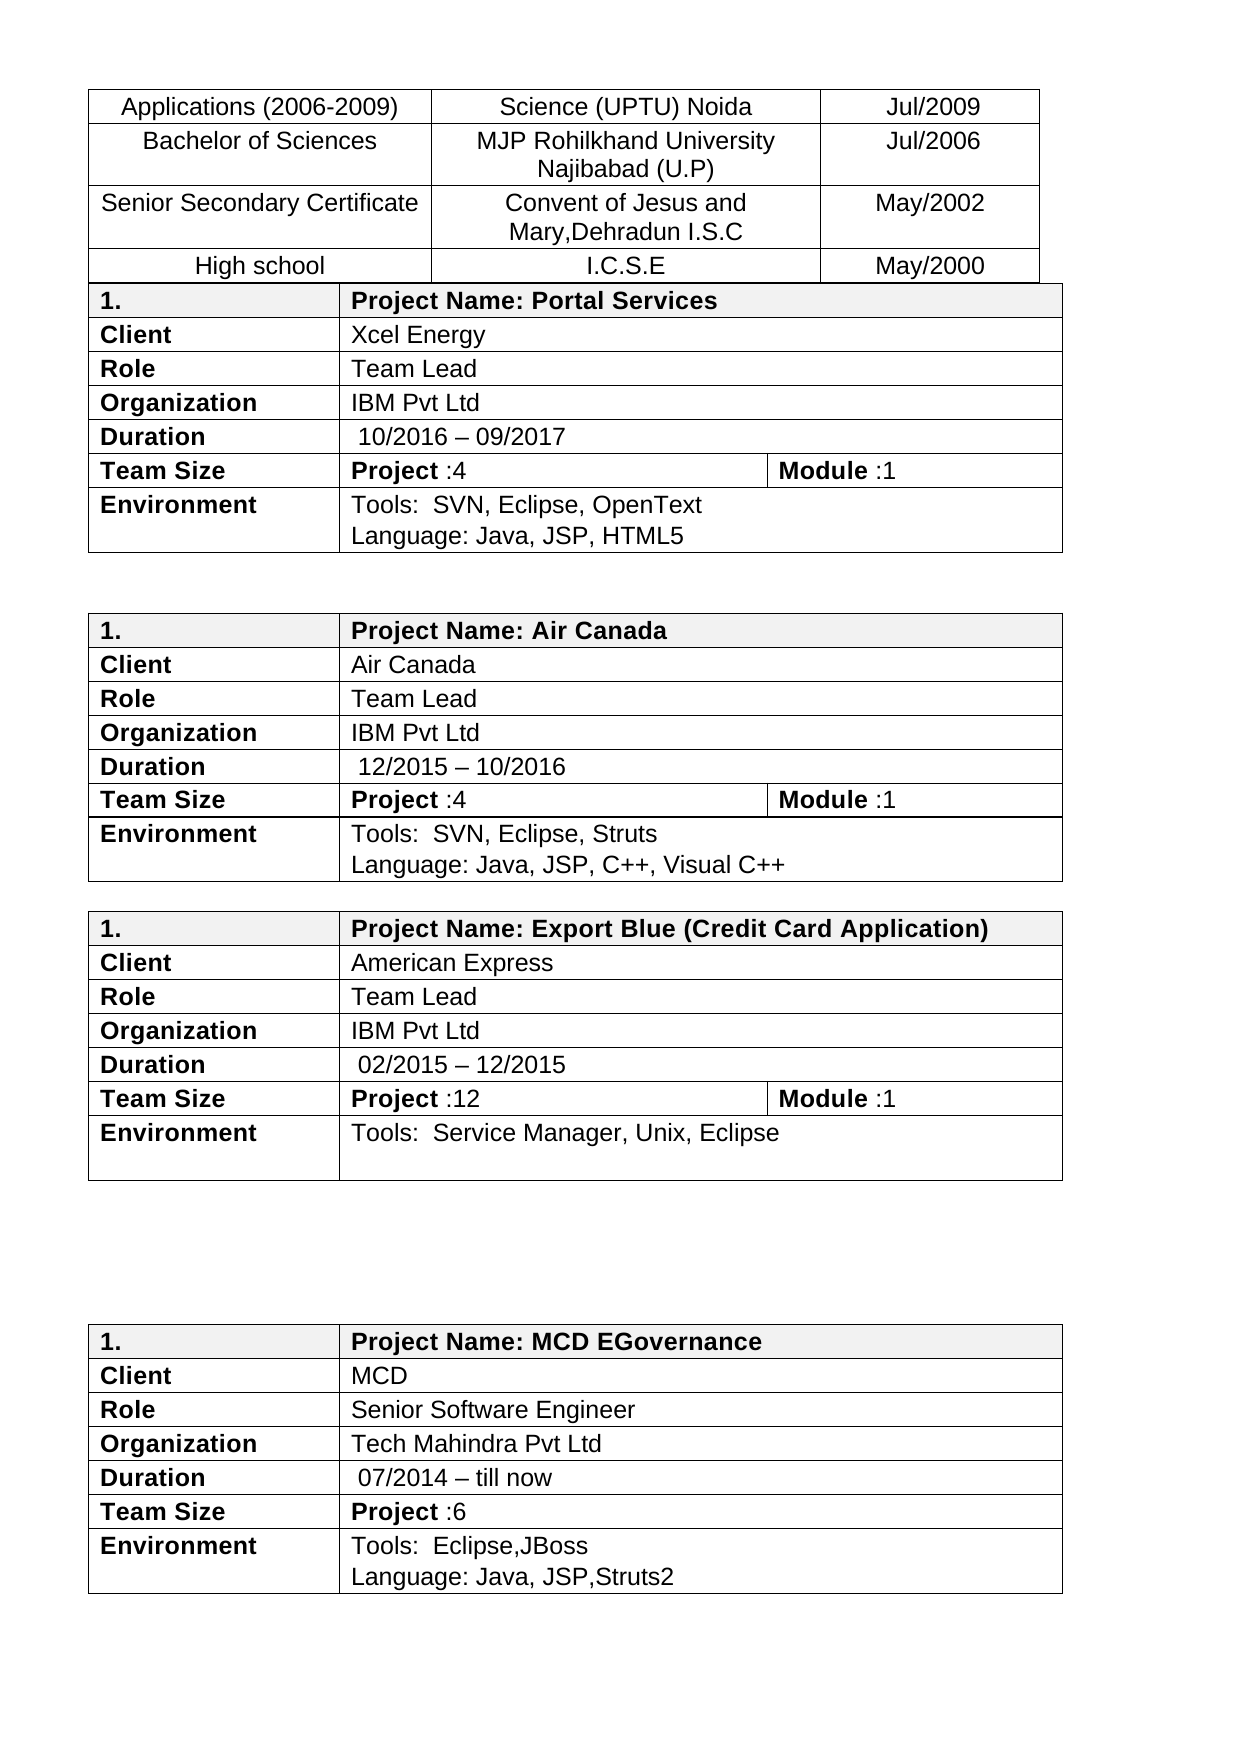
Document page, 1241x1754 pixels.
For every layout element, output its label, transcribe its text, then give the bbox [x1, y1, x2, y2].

table_cell Role [89, 1393, 339, 1426]
table_cell Organization [89, 1427, 339, 1460]
table_cell Duration [89, 420, 339, 453]
table_cell May/2000 [821, 249, 1039, 282]
table_cell Tools: SVN, Eclipse, Struts Language: Java, JSP, C++, Visual C++ [340, 818, 1062, 881]
table_cell IBM Pvt Ltd [340, 716, 1062, 748]
table_cell Module :1 [768, 1082, 1062, 1115]
table_cell 12/2015 – 10/2016 [340, 750, 1062, 782]
table_cell Tech Mahindra Pvt Ltd [340, 1427, 1062, 1460]
table_cell High school [89, 249, 431, 282]
table_cell Organization [89, 716, 339, 748]
table_cell Environment [89, 818, 339, 881]
table_cell Module :1 [768, 454, 1062, 487]
table_cell Role [89, 980, 339, 1013]
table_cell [432, 90, 820, 123]
table_header 1. [89, 1325, 339, 1358]
table_cell Air Canada [340, 648, 1062, 681]
table_cell MJP Rohilkhand University Najibabad (U.P) [432, 124, 820, 185]
table_cell Team Size [89, 1495, 339, 1528]
table_header 1. [89, 912, 339, 945]
table_cell Role [89, 352, 339, 385]
table_cell Module :1 [768, 784, 1062, 816]
table_cell Project :4 [340, 784, 767, 816]
table_cell Jul/2006 [821, 124, 1039, 185]
table_cell Role [89, 682, 339, 714]
table_cell Duration [89, 750, 339, 782]
table_header 1. [89, 614, 339, 647]
table_cell Bachelor of Sciences [89, 124, 431, 185]
table_cell American Express [340, 946, 1062, 979]
table_cell Client [89, 946, 339, 979]
table_cell Tools: Eclipse,JBoss Language: Java, JSP,Struts2 [340, 1529, 1062, 1593]
table_cell 02/2015 – 12/2015 [340, 1048, 1062, 1081]
table_cell Client [89, 1359, 339, 1392]
table_cell Jul/2009 [821, 90, 1039, 123]
table_header Project Name: MCD EGovernance [340, 1325, 1062, 1358]
table_cell Xcel Energy [340, 318, 1062, 351]
table_cell Project :4 [340, 454, 767, 487]
table_cell MCD [340, 1359, 1062, 1392]
table_cell Project :6 [340, 1495, 1062, 1528]
table_cell I.C.S.E [432, 249, 820, 282]
table_cell Duration [89, 1461, 339, 1494]
table_cell Duration [89, 1048, 339, 1081]
table_cell Environment [89, 1529, 339, 1593]
table_cell Team Size [89, 784, 339, 816]
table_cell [89, 90, 431, 123]
table_cell Senior Secondary Certificate [89, 186, 431, 248]
table_cell Tools: Service Manager, Unix, Eclipse [340, 1116, 1062, 1179]
table_cell Organization [89, 386, 339, 419]
table_cell Convent of Jesus and Mary,Dehradun I.S.C [432, 186, 820, 248]
table_header Project Name: Air Canada [340, 614, 1062, 647]
table_cell IBM Pvt Ltd [340, 386, 1062, 419]
table_cell Team Lead [340, 980, 1062, 1013]
table_cell Team Lead [340, 352, 1062, 385]
table_header 1. [89, 284, 339, 317]
table_cell Environment [89, 1116, 339, 1179]
table_cell Senior Software Engineer [340, 1393, 1062, 1426]
table_cell IBM Pvt Ltd [340, 1014, 1062, 1047]
table_header Project Name: Export Blue (Credit Card Application) [340, 912, 1062, 945]
table_cell 10/2016 – 09/2017 [340, 420, 1062, 453]
table_cell Project :12 [340, 1082, 767, 1115]
table_cell Environment [89, 488, 339, 552]
table_cell 07/2014 – till now [340, 1461, 1062, 1494]
table_header Project Name: Portal Services [340, 284, 1062, 317]
table_cell Client [89, 318, 339, 351]
table_cell Team Lead [340, 682, 1062, 714]
table_cell Team Size [89, 454, 339, 487]
table_cell Tools: SVN, Eclipse, OpenText Language: Java, JSP, HTML5 [340, 488, 1062, 552]
table_cell May/2002 [821, 186, 1039, 248]
table_cell Client [89, 648, 339, 681]
table_cell Team Size [89, 1082, 339, 1115]
table_cell Organization [89, 1014, 339, 1047]
